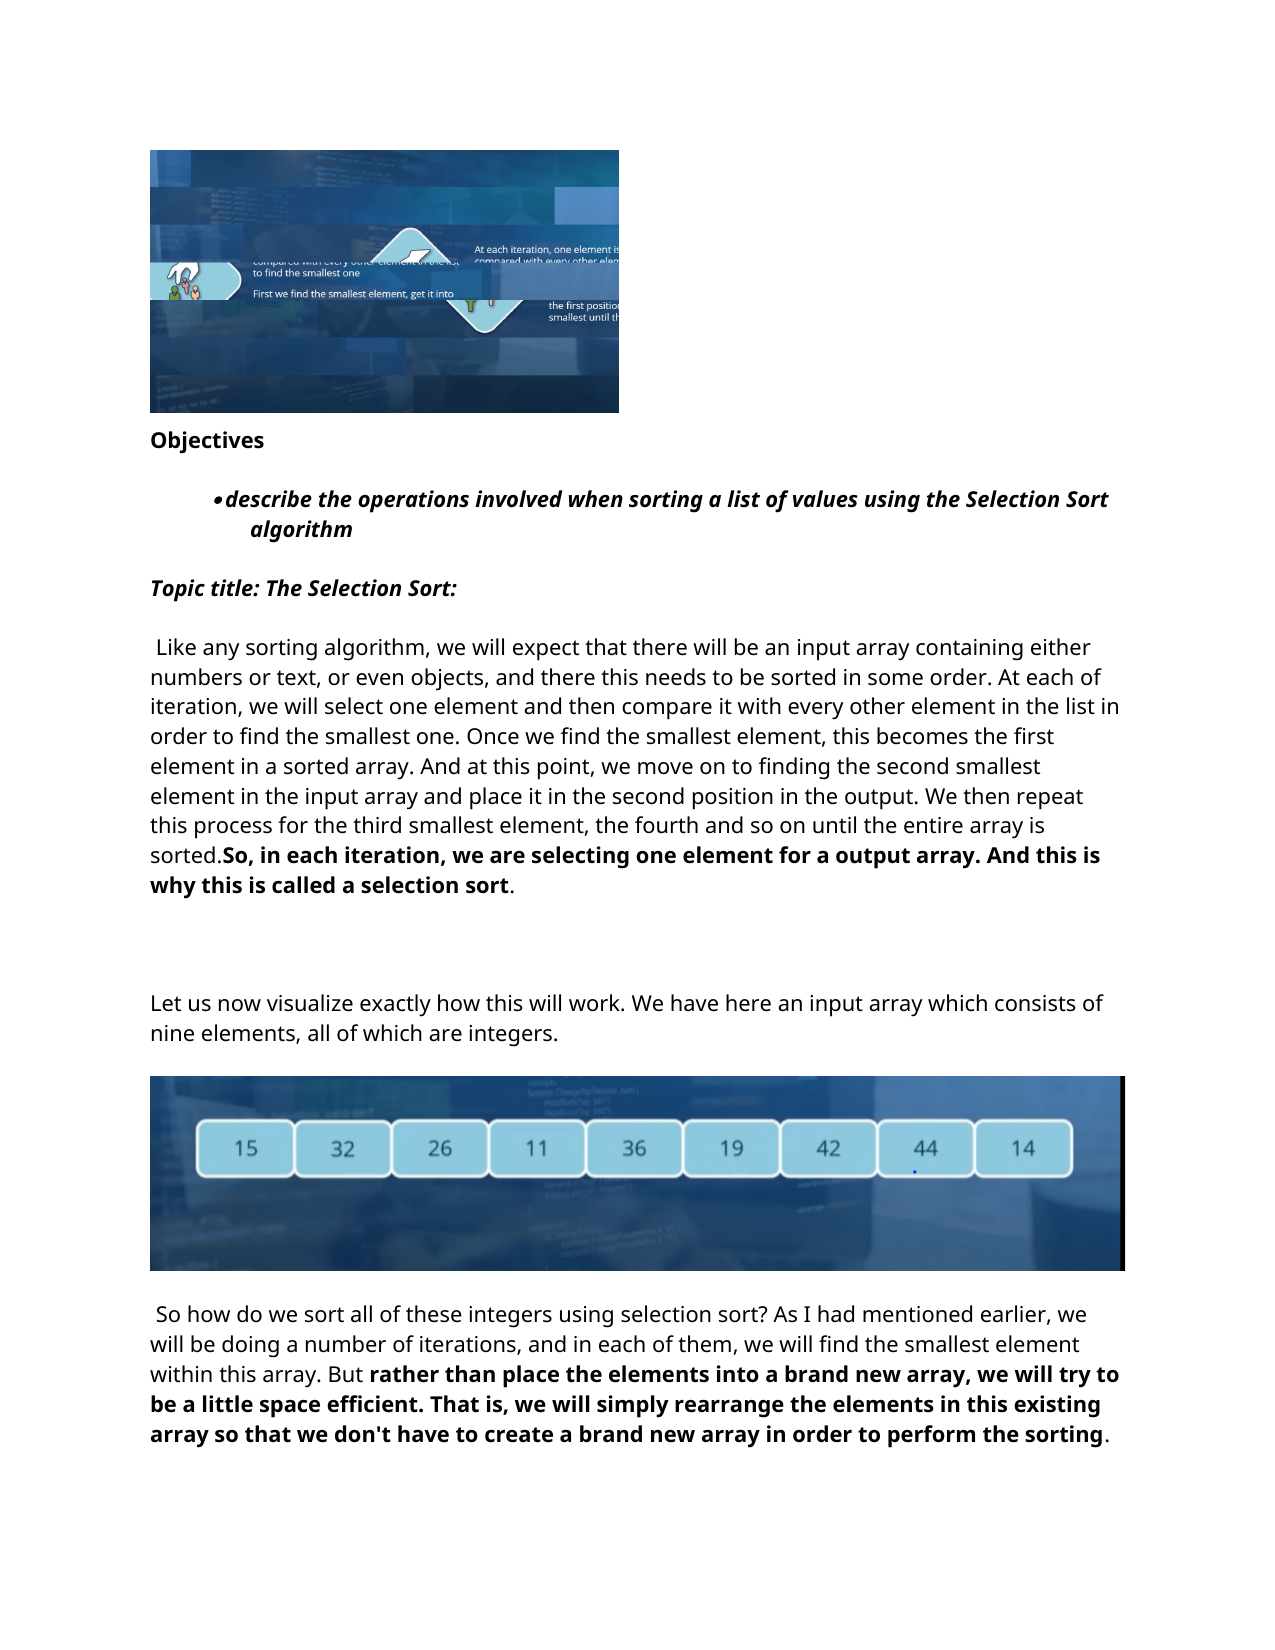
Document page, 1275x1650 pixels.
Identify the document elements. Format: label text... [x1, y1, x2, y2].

picture [150, 150, 619, 413]
list describe the operations involved when sorting a list of values using the Selection Sort algorithm [212, 484, 1125, 543]
text So how do we sort all of these integers using selection sort? As I had mentioned earlier, we will be doing a number of iterations, and in each of them, we will find the smallest element within this array. But rather than place the elements into a brand new array, we will try to be a little space efficient. That is, we will simply rearrange the elements in this existing array so that we don't have to create a brand new array in order to perform the sorting. [150, 1299, 1125, 1448]
picture [150, 1076, 1125, 1271]
text Let us now visualize exactly how this will work. We have here an input array which consists of nine elements, all of which are integers. [150, 988, 1125, 1047]
text Objectives [150, 425, 1125, 455]
text Like any sorting algorithm, we will expect that there will be an input array containing either numbers or text, or even objects, and there this needs to be sorted in some order. At each of iteration, we will select one element and then compare it with every other element in the list in order to find the smallest one. Once we find the smallest element, this becomes the first element in a sorted array. And at this point, we move on to finding the second smallest element in the input array and place it in the second position in the output. We then repeat this process for the third smallest element, the fourth and so on until the entire array is sorted.So, in each iteration, we are selecting one element for a output array. And this is why this is called a selection sort. [150, 632, 1125, 900]
text Topic title: The Selection Sort: [150, 573, 1125, 602]
